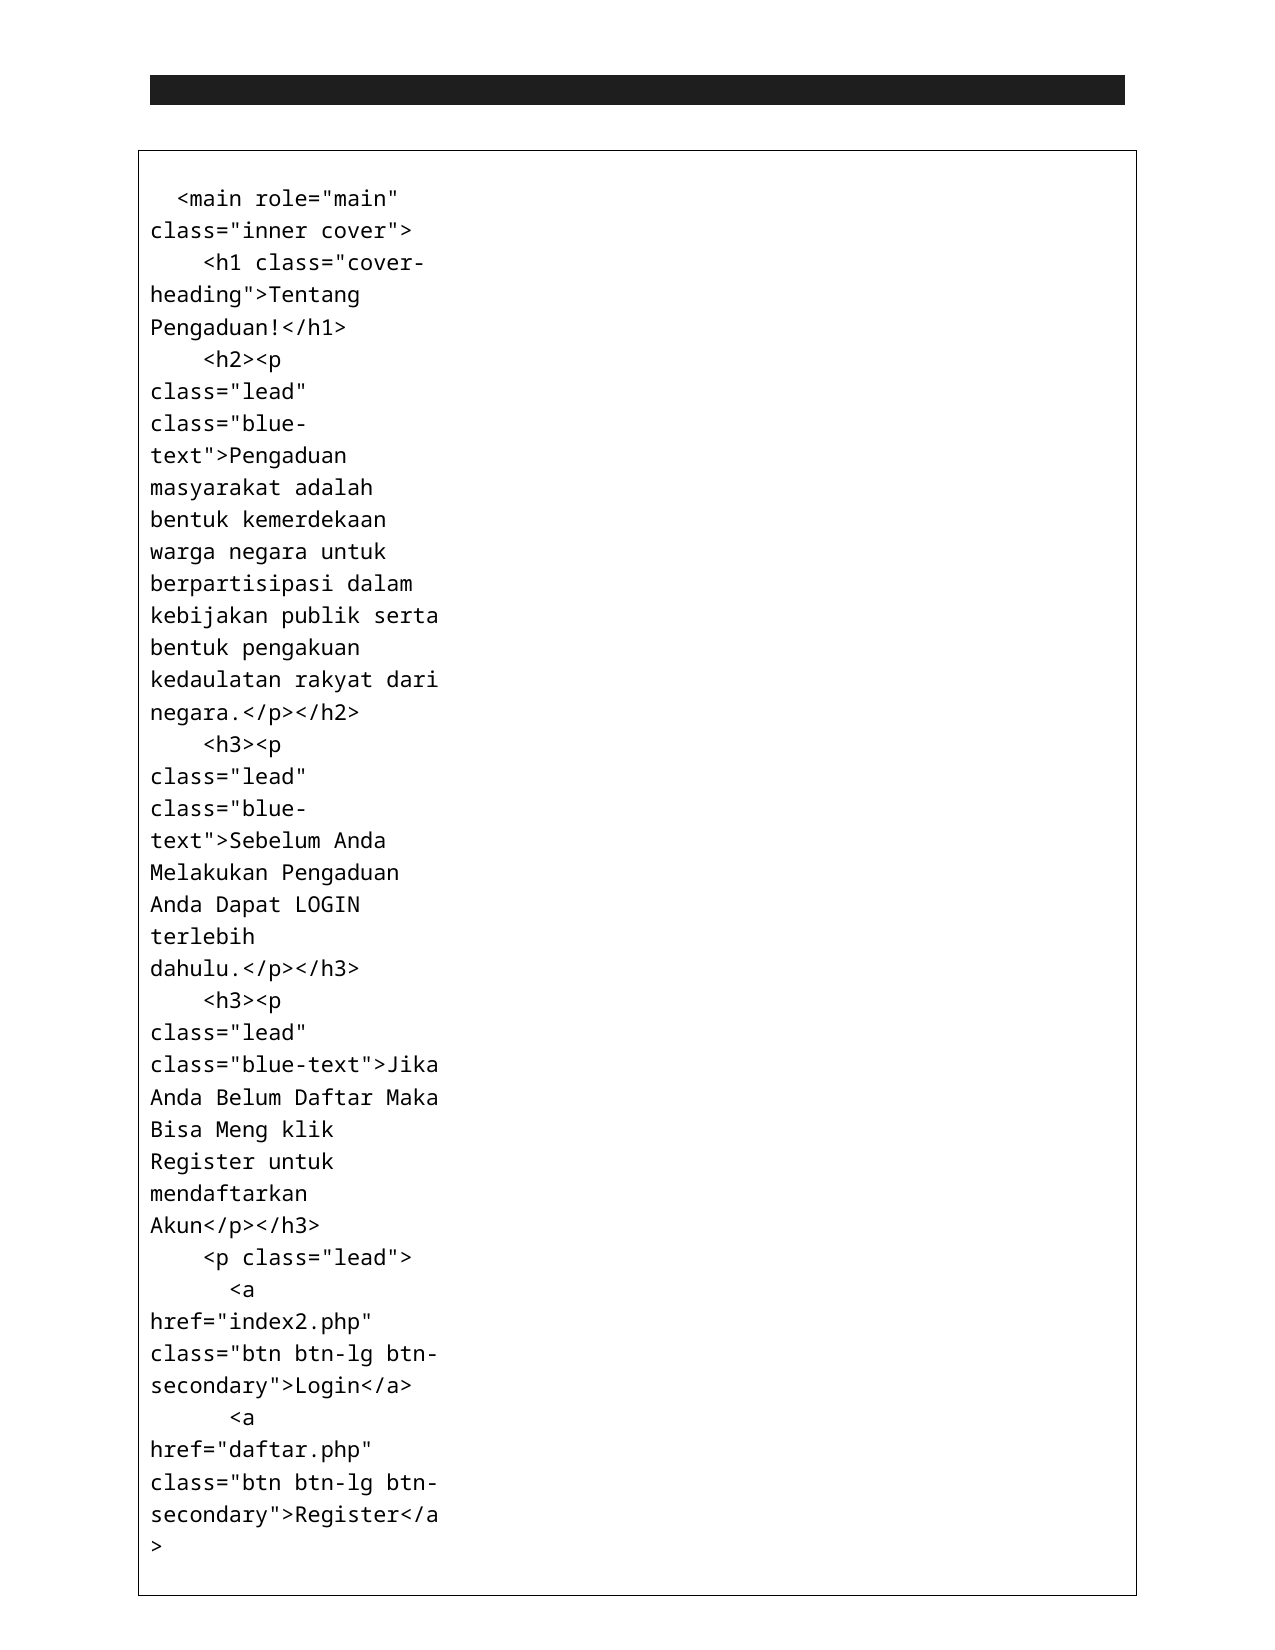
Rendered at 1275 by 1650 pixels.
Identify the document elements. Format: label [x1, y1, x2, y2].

table_header [139, 151, 1136, 1594]
